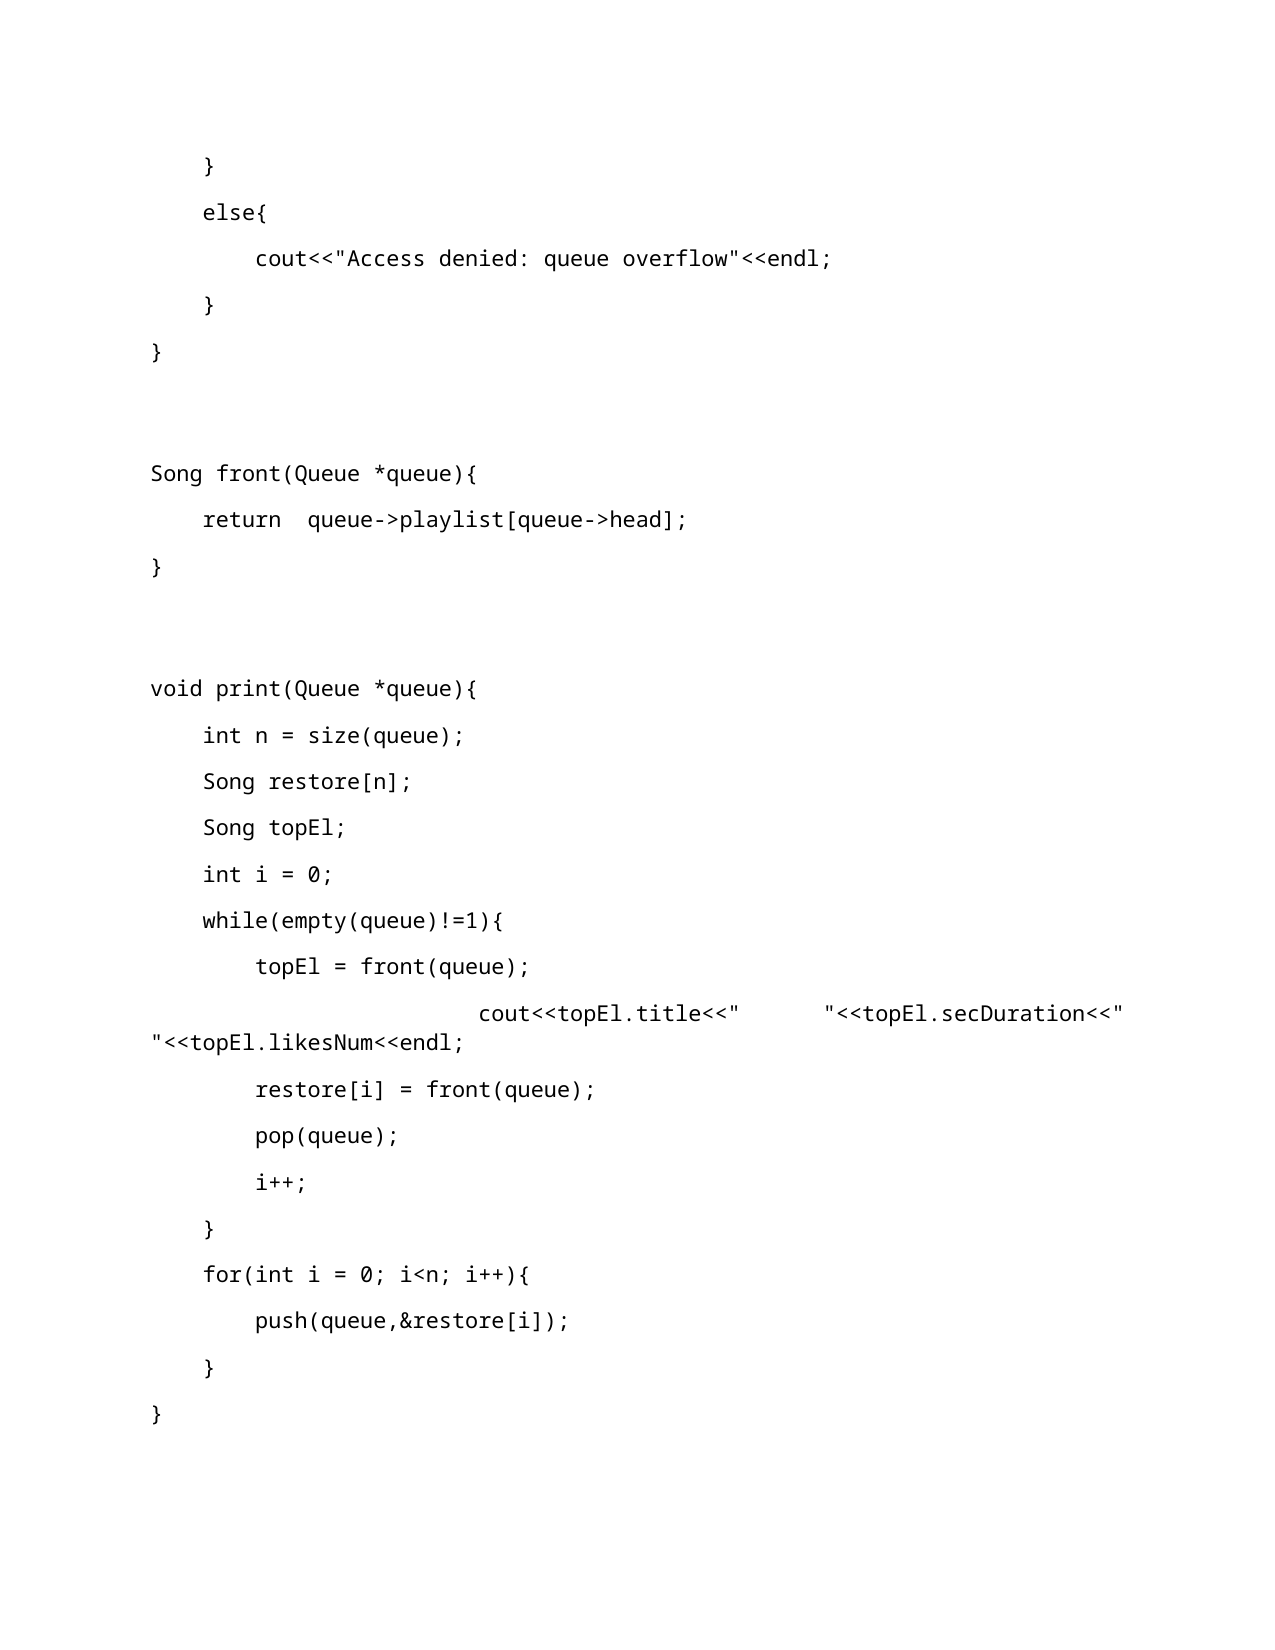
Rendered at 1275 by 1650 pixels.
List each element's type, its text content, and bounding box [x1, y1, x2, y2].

text } [150, 335, 1125, 365]
text int i = 0; [150, 858, 1125, 888]
text i++; [150, 1166, 1125, 1196]
text void print(Queue *queue){ [150, 673, 1125, 703]
text } [150, 1352, 1125, 1381]
text Song front(Queue *queue){ [150, 458, 1125, 487]
text restore[i] = front(queue); [150, 1073, 1125, 1103]
text return queue->playlist[queue->head]; [150, 504, 1125, 534]
text topEl = front(queue); [150, 951, 1125, 981]
text push(queue,&restore[i]); [150, 1305, 1125, 1335]
text } [150, 150, 1125, 180]
text else{ [150, 196, 1125, 226]
text Song topEl; [150, 812, 1125, 842]
text int n = size(queue); [150, 719, 1125, 749]
text Song restore[n]; [150, 766, 1125, 795]
text } [150, 551, 1125, 580]
text } [150, 1398, 1125, 1428]
text } [150, 289, 1125, 319]
text cout<<"Access denied: queue overflow"<<endl; [150, 243, 1125, 272]
text cout<<topEl.title<<" "<<topEl.secDuration<<" "<<topEl.likesNum<<endl; [150, 997, 1125, 1057]
text } [150, 1212, 1125, 1242]
text for(int i = 0; i<n; i++){ [150, 1259, 1125, 1288]
text while(empty(queue)!=1){ [150, 905, 1125, 934]
text pop(queue); [150, 1120, 1125, 1149]
